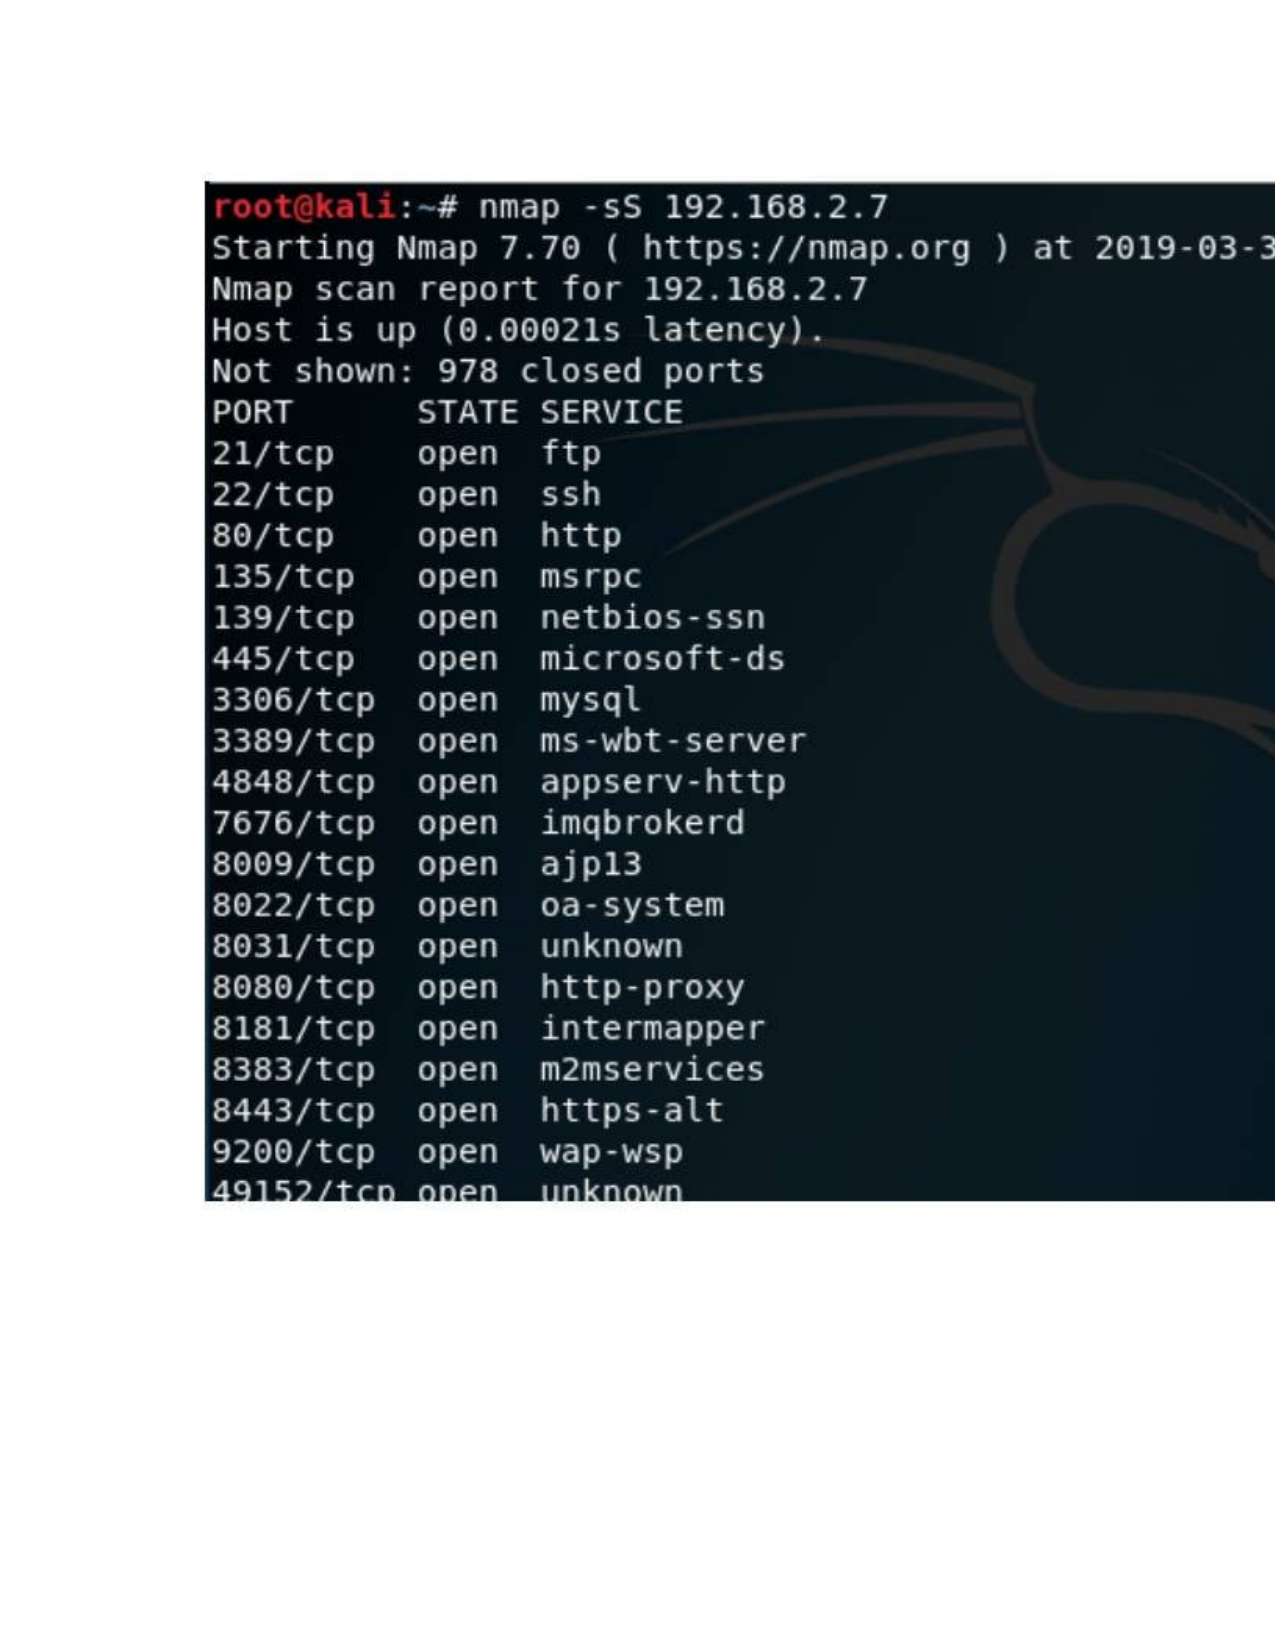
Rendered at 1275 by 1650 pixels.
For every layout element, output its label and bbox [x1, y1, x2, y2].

picture [177, 147, 1275, 1214]
